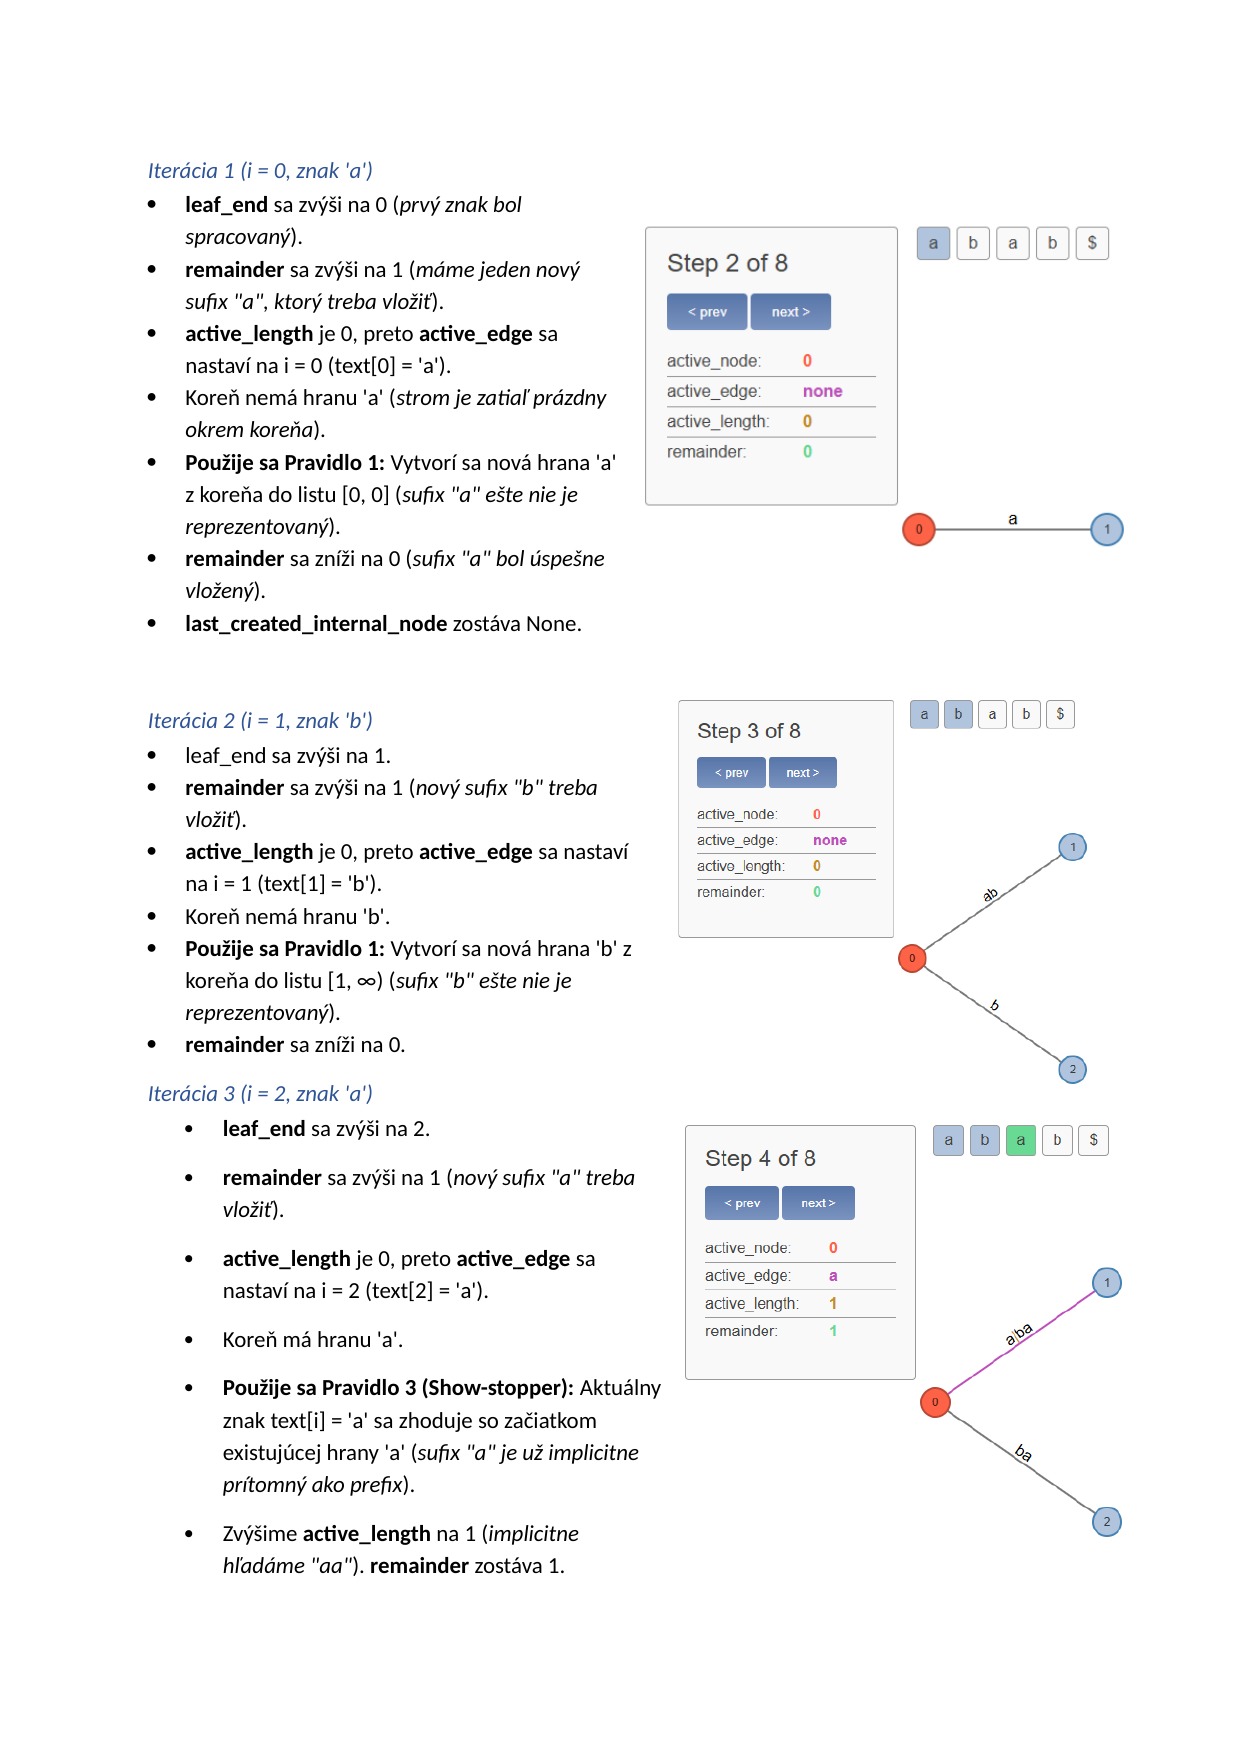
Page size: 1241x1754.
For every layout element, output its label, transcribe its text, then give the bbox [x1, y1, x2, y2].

list Použije sa Pravidlo 1: Vytvorí sa nová hrana 'a' z koreňa do listu [0, 0] (sufix "a" ešte nie je reprezentovaný). [148, 448, 643, 540]
list Použije sa Pravidlo 1: Vytvorí sa nová hrana 'b' z koreňa do listu [1, ∞) (sufix "b" ešte nie je reprezentovaný). [148, 934, 670, 1026]
list leaf_end sa zvýši na 0 (prvý znak bol spracovaný). [148, 190, 1093, 251]
picture [643, 211, 1194, 583]
list remainder sa zvýši na 1 (nový sufix "a" treba vložiť). [185, 1163, 682, 1223]
list Koreň nemá hranu 'b'. [148, 902, 670, 930]
list leaf_end sa zvýši na 2. [185, 1114, 682, 1142]
list active_length je 0, preto active_edge sa nastaví na i = 1 (text[1] = 'b'). [148, 837, 670, 898]
list leaf_end sa zvýši na 1. [148, 741, 670, 769]
list Koreň nemá hranu 'a' (strom je zatiaľ prázdny okrem koreňa). [148, 383, 643, 444]
list Koreň má hranu 'a'. [185, 1325, 682, 1353]
picture [670, 688, 1161, 1569]
list remainder sa zvýši na 1 (máme jeden nový sufix "a", ktorý treba vložiť). [148, 255, 643, 315]
list remainder sa zníži na 0 (sufix "a" bol úspešne vložený). [148, 544, 1093, 604]
list Použije sa Pravidlo 3 (Show-stopper): Aktuálny znak text[i] = 'a' sa zhoduje so začiatkom existujúcej hrany 'a' (sufix "a" je už implicitne prítomný ako prefix). [185, 1373, 682, 1498]
list remainder sa zvýši na 1 (nový sufix "b" treba vložiť). [148, 773, 670, 833]
list active_length je 0, preto active_edge sa nastaví na i = 0 (text[0] = 'a'). [148, 319, 643, 379]
subtitle Iterácia 3 (i = 2, znak 'a') [148, 1079, 670, 1107]
list active_length je 0, preto active_edge sa nastaví na i = 2 (text[2] = 'a'). [185, 1244, 682, 1304]
list Zvýšime active_length na 1 (implicitne hľadáme "aa"). remainder zostáva 1. [185, 1519, 1093, 1579]
subtitle Iterácia 2 (i = 1, znak 'b') [148, 706, 670, 734]
subtitle Iterácia 1 (i = 0, znak 'a') [148, 156, 1093, 184]
list remainder sa zníži na 0. [148, 1031, 670, 1058]
list last_created_internal_node zostáva None. [148, 609, 1093, 637]
